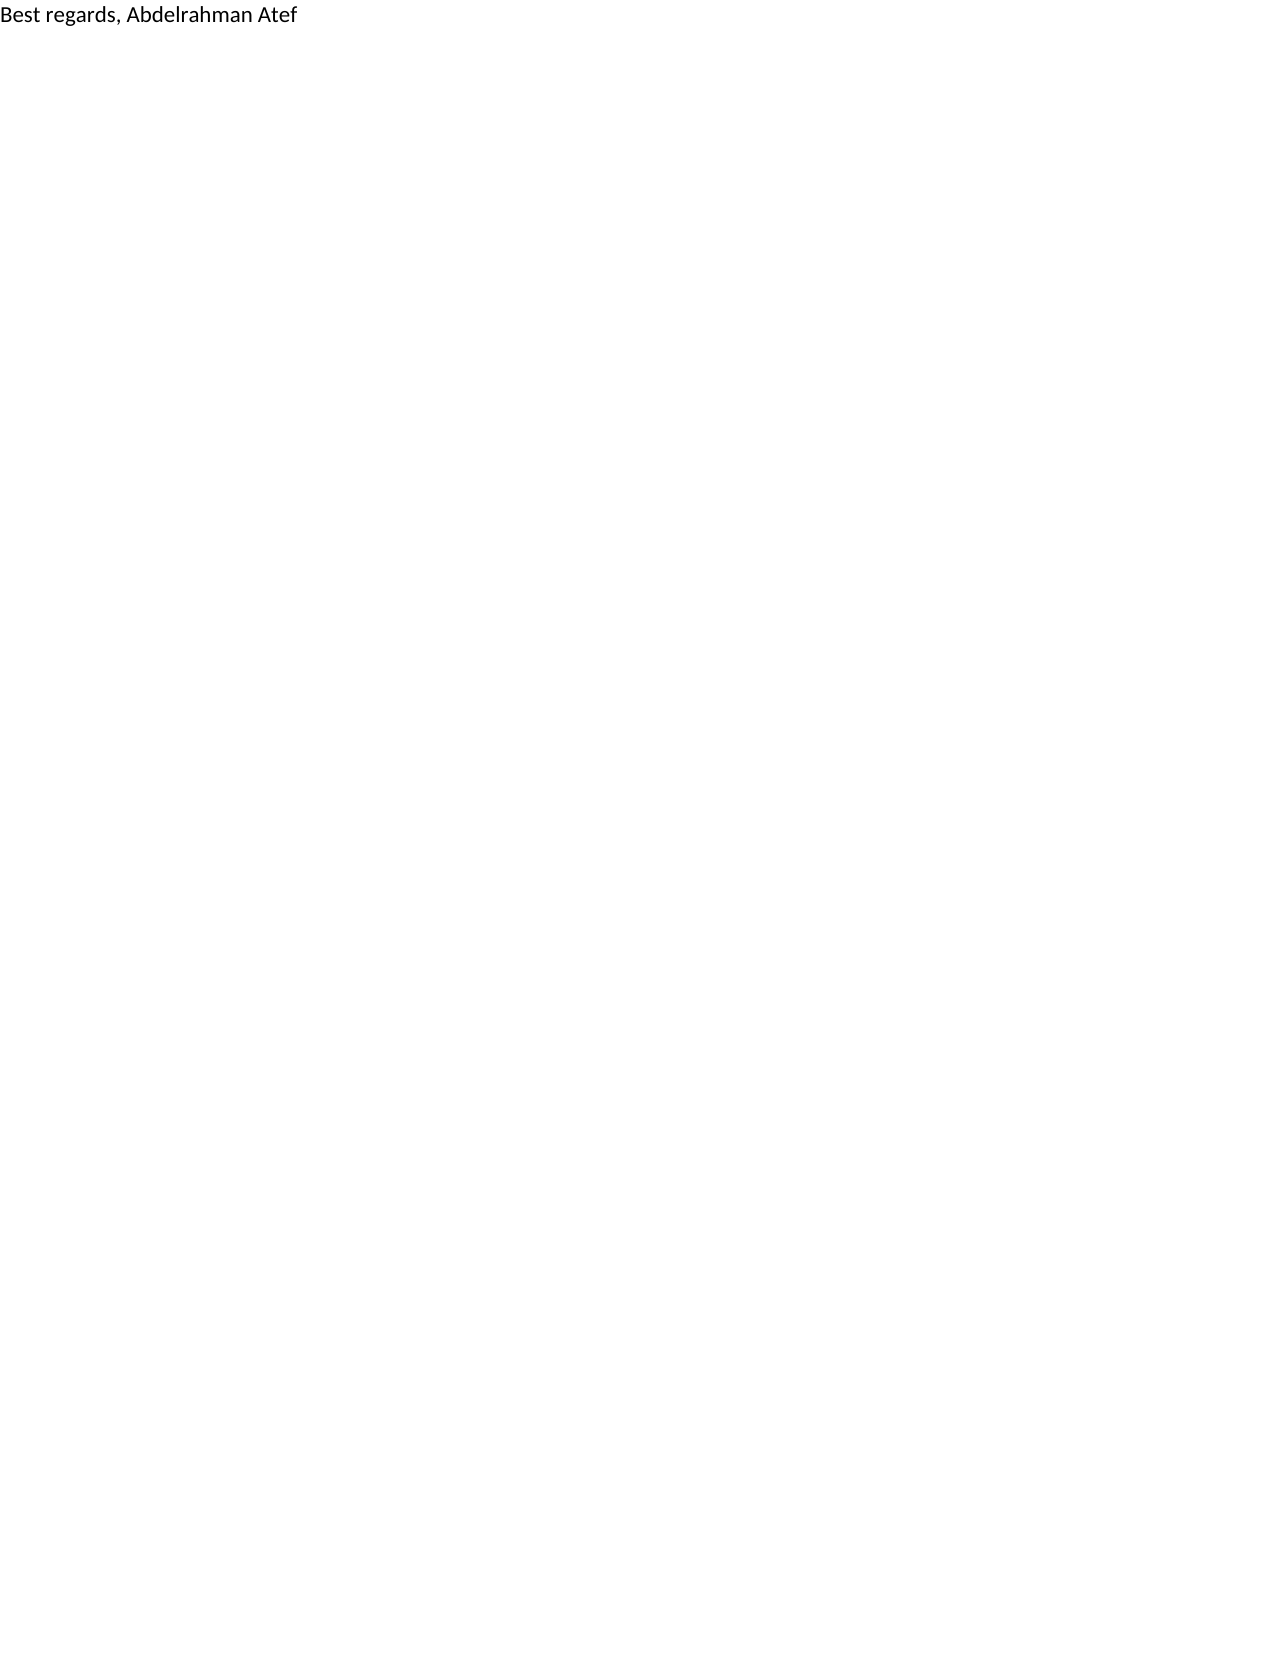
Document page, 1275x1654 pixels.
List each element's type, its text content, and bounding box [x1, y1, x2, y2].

text Best regards, Abdelrahman Atef [0, 0, 1275, 28]
